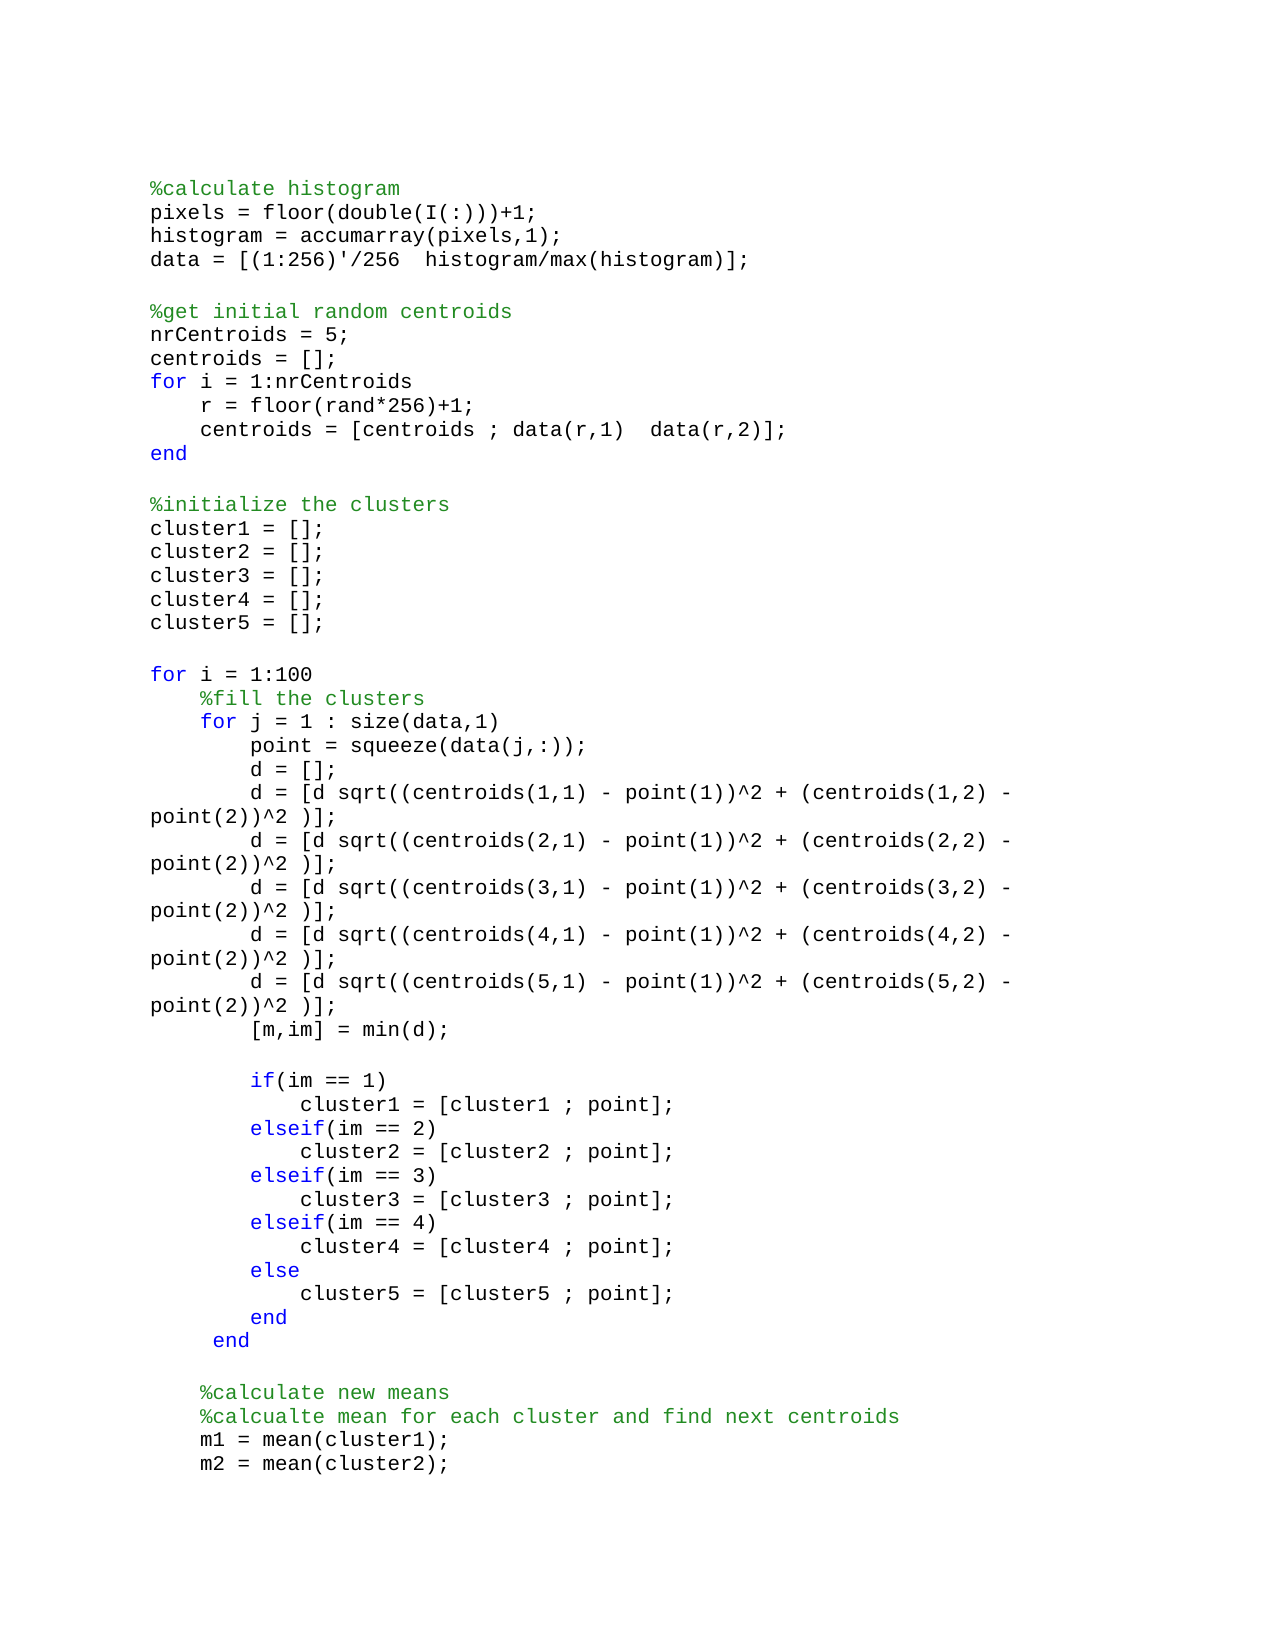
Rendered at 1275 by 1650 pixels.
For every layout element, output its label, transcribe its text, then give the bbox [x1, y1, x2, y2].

text d = [d sqrt((centroids(3,1) - point(1))^2 + (centroids(3,2) - point(2))^2 )]; [150, 877, 1125, 924]
text %fill the clusters [150, 688, 1125, 711]
text %calculate histogram [150, 178, 1125, 202]
text m1 = mean(cluster1); [150, 1429, 1125, 1453]
text data = [(1:256)'/256 histogram/max(histogram)]; [150, 249, 1125, 273]
text nrCentroids = 5; [150, 324, 1125, 348]
text cluster4 = []; [150, 589, 1125, 612]
text cluster4 = [cluster4 ; point]; [150, 1236, 1125, 1259]
text point = squeeze(data(j,:)); [150, 735, 1125, 759]
text %initialize the clusters [150, 494, 1125, 518]
text %get initial random centroids [150, 301, 1125, 324]
text cluster5 = [cluster5 ; point]; [150, 1283, 1125, 1307]
text end [150, 1331, 1125, 1354]
text %calculate new means [150, 1382, 1125, 1406]
text m2 = mean(cluster2); [150, 1453, 1125, 1477]
text d = []; [150, 759, 1125, 782]
text cluster2 = []; [150, 541, 1125, 565]
text cluster3 = [cluster3 ; point]; [150, 1189, 1125, 1212]
text centroids = [centroids ; data(r,1) data(r,2)]; [150, 419, 1125, 442]
text end [150, 442, 1125, 466]
text elseif(im == 3) [150, 1165, 1125, 1189]
text r = floor(rand*256)+1; [150, 395, 1125, 419]
text elseif(im == 2) [150, 1118, 1125, 1141]
text d = [d sqrt((centroids(2,1) - point(1))^2 + (centroids(2,2) - point(2))^2 )]; [150, 829, 1125, 877]
text elseif(im == 4) [150, 1212, 1125, 1236]
text histogram = accumarray(pixels,1); [150, 225, 1125, 249]
text if(im == 1) [150, 1070, 1125, 1094]
text for i = 1:nrCentroids [150, 372, 1125, 395]
text cluster2 = [cluster2 ; point]; [150, 1141, 1125, 1165]
text d = [d sqrt((centroids(4,1) - point(1))^2 + (centroids(4,2) - point(2))^2 )]; [150, 924, 1125, 971]
text cluster1 = []; [150, 518, 1125, 541]
text d = [d sqrt((centroids(1,1) - point(1))^2 + (centroids(1,2) - point(2))^2 )]; [150, 782, 1125, 829]
text for j = 1 : size(data,1) [150, 711, 1125, 735]
text cluster3 = []; [150, 565, 1125, 589]
text end [150, 1307, 1125, 1331]
text %calcualte mean for each cluster and find next centroids [150, 1406, 1125, 1429]
text [m,im] = min(d); [150, 1019, 1125, 1042]
text centroids = []; [150, 348, 1125, 372]
text pixels = floor(double(I(:)))+1; [150, 202, 1125, 225]
text else [150, 1259, 1125, 1283]
text cluster1 = [cluster1 ; point]; [150, 1094, 1125, 1118]
text d = [d sqrt((centroids(5,1) - point(1))^2 + (centroids(5,2) - point(2))^2 )]; [150, 971, 1125, 1019]
text cluster5 = []; [150, 612, 1125, 636]
text for i = 1:100 [150, 664, 1125, 688]
